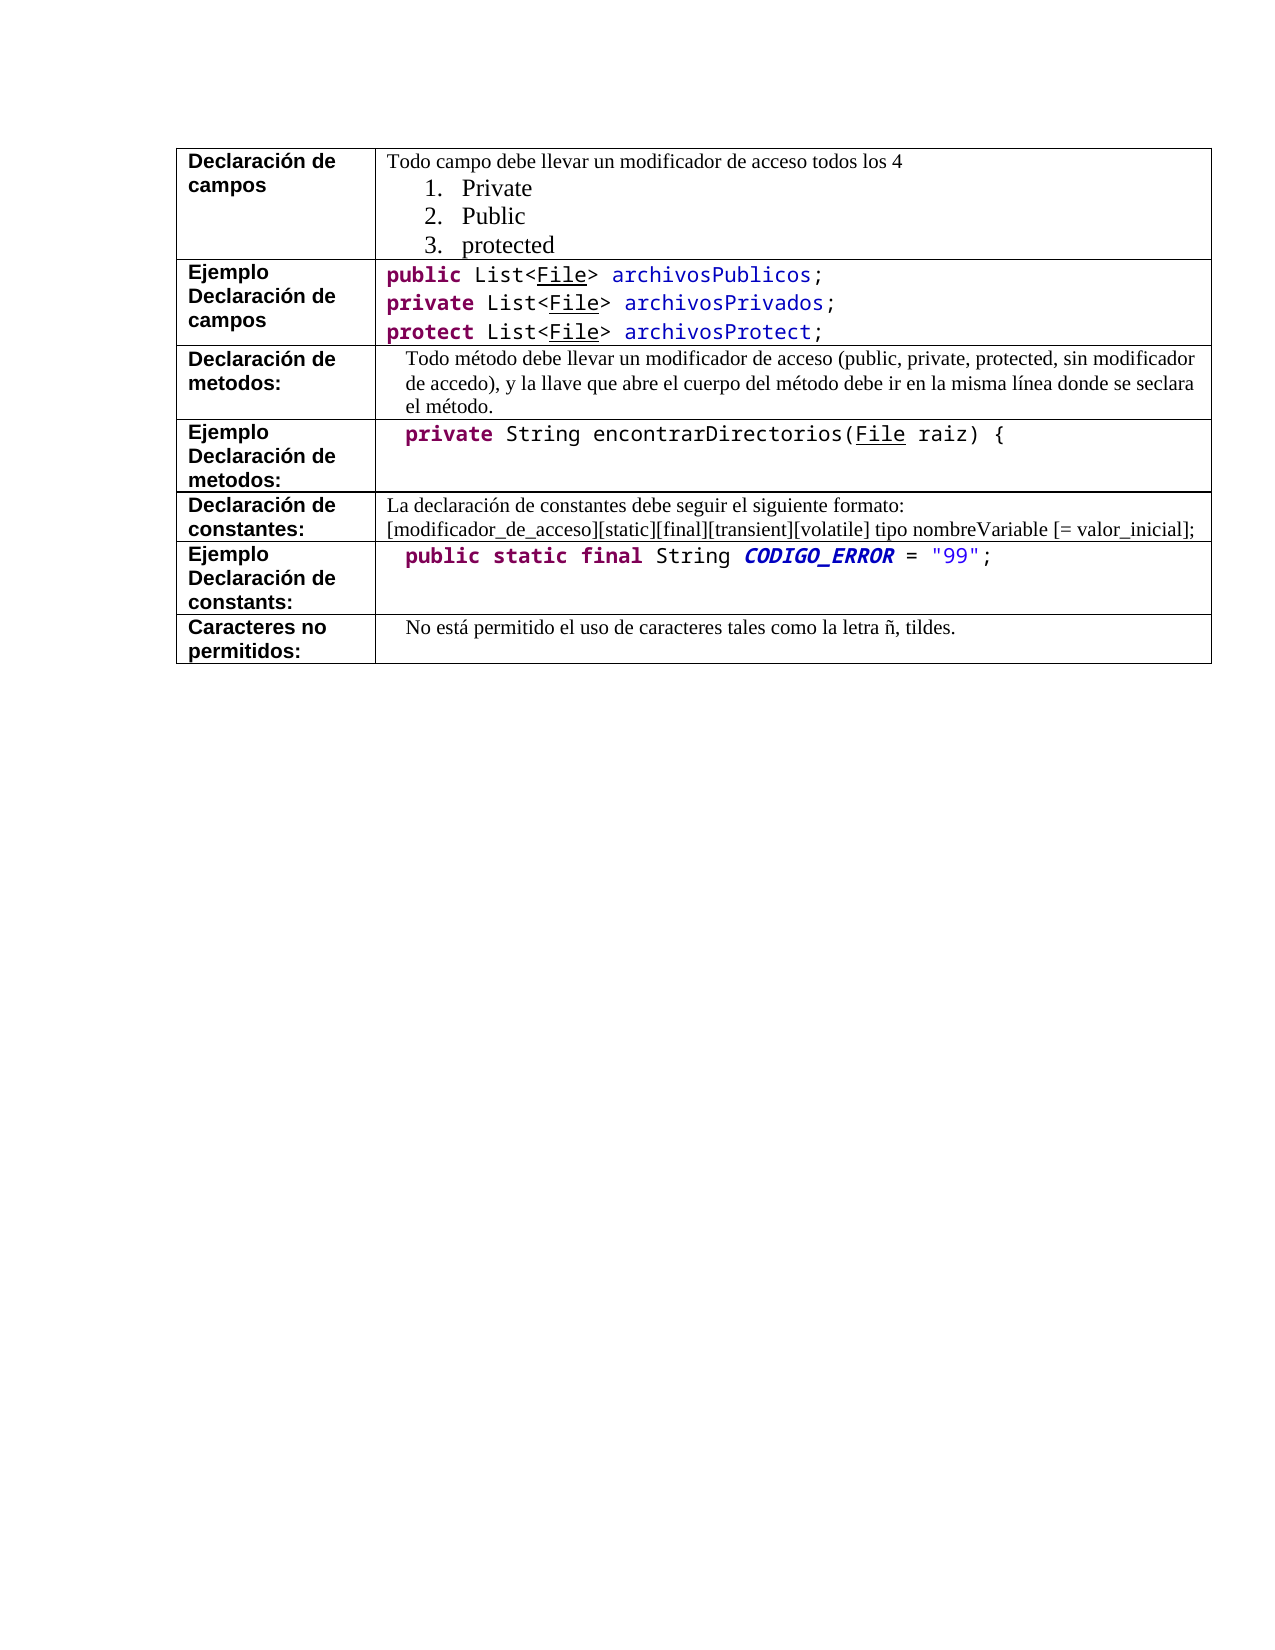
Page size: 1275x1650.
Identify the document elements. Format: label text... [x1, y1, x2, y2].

table_cell public List<File> archivosPublicos; private List<File> archivosPrivados; protect List<File> archivosProtect; [376, 260, 1211, 345]
table_cell Ejemplo Declaración de metodos: [177, 420, 375, 491]
table_cell private String encontrarDirectorios(File raiz) { [376, 420, 1211, 491]
table_cell La declaración de constantes debe seguir el siguiente formato: [modificador_de_acceso][static][final][transient][volatile] tipo nombreVariable [= valor_inicial]; [376, 493, 1211, 541]
table_cell Ejemplo Declaración de campos [177, 260, 375, 345]
table_cell No está permitido el uso de caracteres tales como la letra ñ, tildes. [376, 615, 1211, 662]
table_cell public static final String CODIGO_ERROR = "99"; [376, 542, 1211, 613]
table_cell Declaración de constantes: [177, 493, 375, 541]
table_cell Caracteres no permitidos: [177, 615, 375, 662]
table_cell Todo campo debe llevar un modificador de acceso todos los 4 Private Public protected [376, 149, 1211, 259]
table_cell Declaración de metodos: [177, 346, 375, 418]
table_cell Todo método debe llevar un modificador de acceso (public, private, protected, sin modificador de accedo), y la llave que abre el cuerpo del método debe ir en la misma línea donde se seclara el método. [376, 346, 1211, 418]
table_cell Ejemplo Declaración de constants: [177, 542, 375, 613]
table_cell Declaración de campos [177, 149, 375, 259]
